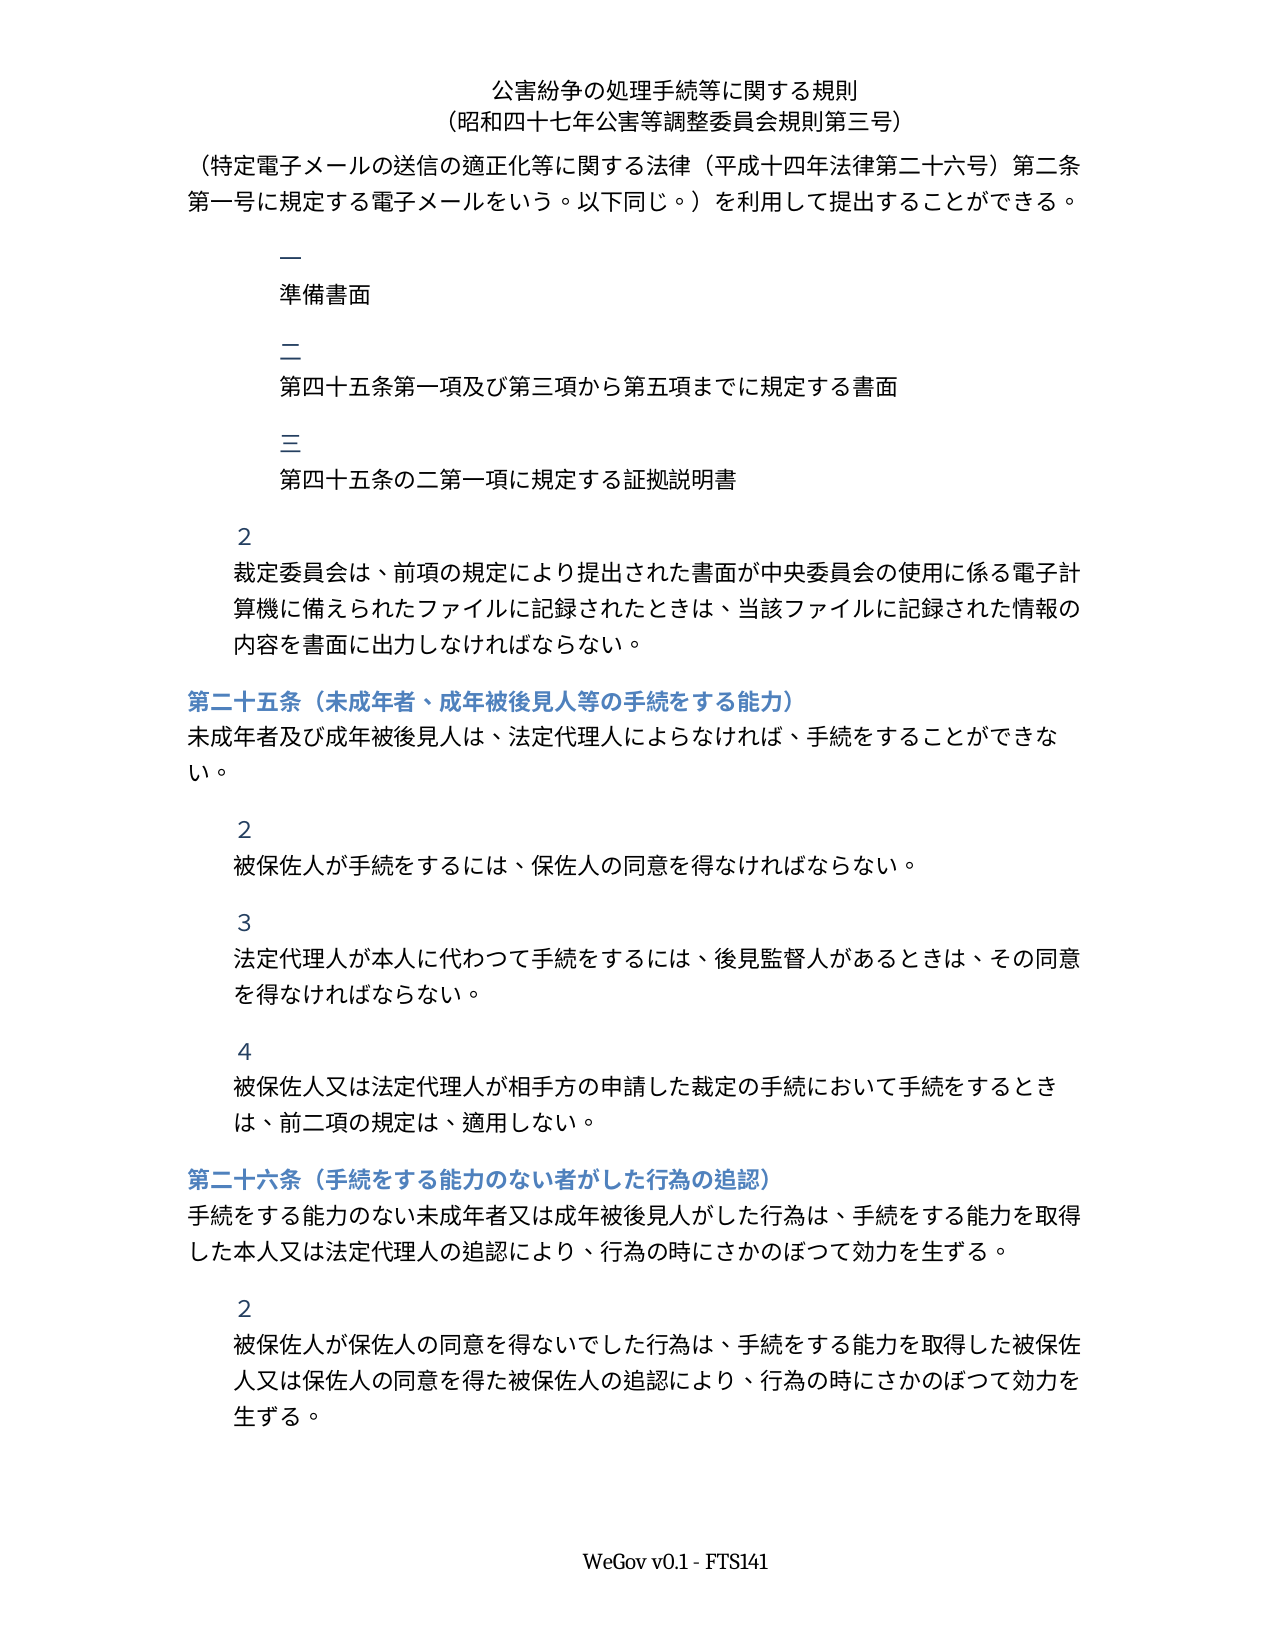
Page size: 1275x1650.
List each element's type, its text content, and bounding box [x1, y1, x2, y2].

text 裁定委員会は、前項の規定により提出された書面が中央委員会の使用に係る電子計算機に備えられたファイルに記録されたときは、当該ファイルに記録された情報の内容を書面に出力しなければならない。 [233, 557, 1087, 660]
text 法定代理人が本人に代わつて手続をするには、後見監督人があるときは、その同意を得なければならない。 [233, 943, 1087, 1010]
subtitle ２ [233, 1293, 1087, 1324]
subtitle 一 [279, 243, 1087, 274]
subtitle 二 [279, 335, 1087, 367]
subtitle ４ [233, 1035, 1087, 1067]
text 第四十五条の二第一項に規定する証拠説明書 [279, 464, 1087, 495]
subtitle 三 [279, 428, 1087, 459]
subtitle 第二十六条（手続をする能力のない者がした行為の追認） [187, 1164, 1087, 1195]
subtitle 第二十五条（未成年者、成年被後見人等の手続をする能力） [187, 685, 1087, 717]
text 手続をする能力のない未成年者又は成年被後見人がした行為は、手続をする能力を取得した本人又は法定代理人の追認により、行為の時にさかのぼつて効力を生ずる。 [187, 1200, 1087, 1267]
subtitle ２ [233, 814, 1087, 845]
text 被保佐人又は法定代理人が相手方の申請した裁定の手続において手続をするときは、前二項の規定は、適用しない。 [233, 1071, 1087, 1138]
text 被保佐人が保佐人の同意を得ないでした行為は、手続をする能力を取得した被保佐人又は保佐人の同意を得た被保佐人の追認により、行為の時にさかのぼつて効力を生ずる。 [233, 1329, 1087, 1432]
text 準備書面 [279, 279, 1087, 310]
text 被保佐人が手続をするには、保佐人の同意を得なければならない。 [233, 850, 1087, 881]
text 未成年者及び成年被後見人は、法定代理人によらなければ、手続をすることができない。 [187, 721, 1087, 788]
subtitle ２ [233, 521, 1087, 552]
text 第四十五条第一項及び第三項から第五項までに規定する書面 [279, 371, 1087, 403]
subtitle ３ [233, 907, 1087, 938]
